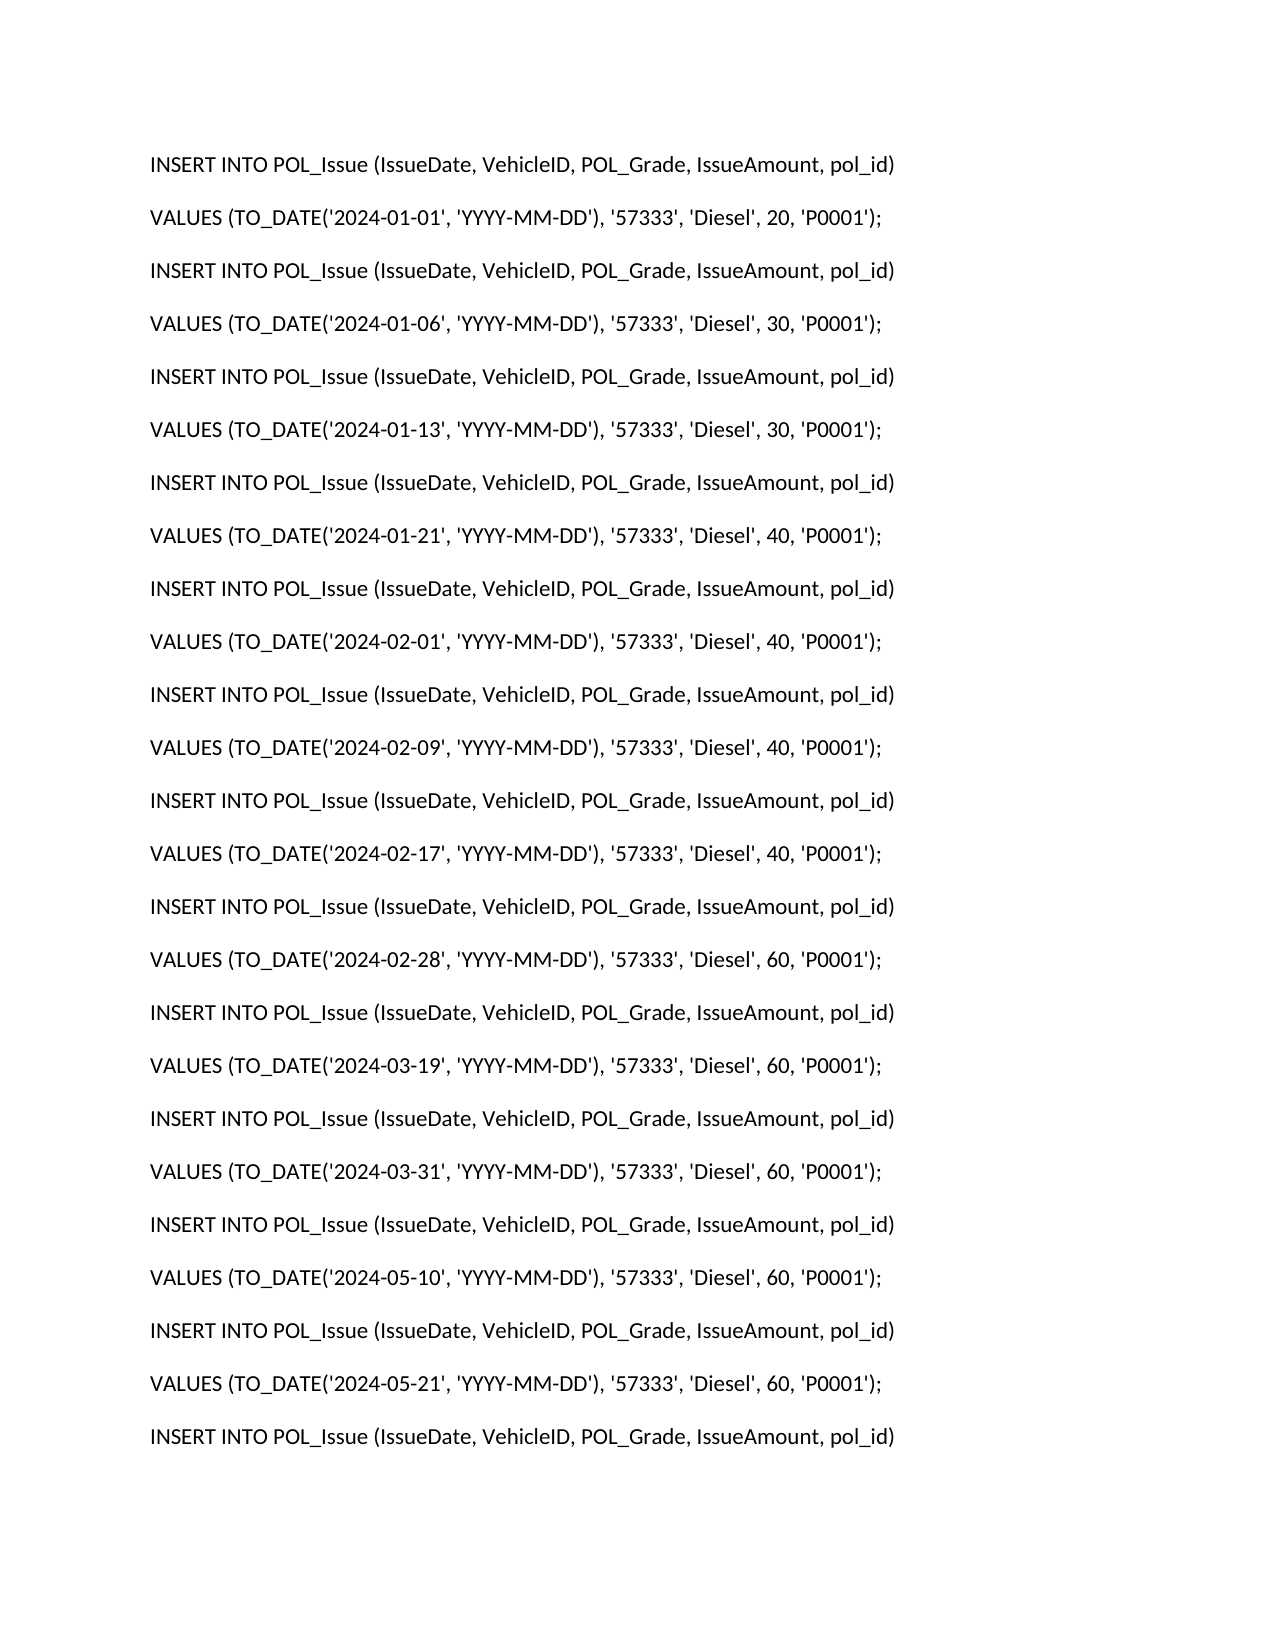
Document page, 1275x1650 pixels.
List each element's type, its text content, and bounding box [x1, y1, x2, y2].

text INSERT INTO POL_Issue (IssueDate, VehicleID, POL_Grade, IssueAmount, pol_id) [150, 1104, 1125, 1132]
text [150, 1422, 1125, 1451]
text INSERT INTO POL_Issue (IssueDate, VehicleID, POL_Grade, IssueAmount, pol_id) [150, 892, 1125, 920]
text INSERT INTO POL_Issue (IssueDate, VehicleID, POL_Grade, IssueAmount, pol_id) [150, 680, 1125, 708]
text VALUES (TO_DATE('2024-01-13', 'YYYY-MM-DD'), '57333', 'Diesel', 30, 'P0001'); [150, 415, 1125, 443]
text INSERT INTO POL_Issue (IssueDate, VehicleID, POL_Grade, IssueAmount, pol_id) [150, 574, 1125, 602]
text INSERT INTO POL_Issue (IssueDate, VehicleID, POL_Grade, IssueAmount, pol_id) [150, 786, 1125, 814]
text VALUES (TO_DATE('2024-02-09', 'YYYY-MM-DD'), '57333', 'Diesel', 40, 'P0001'); [150, 733, 1125, 761]
text VALUES (TO_DATE('2024-02-28', 'YYYY-MM-DD'), '57333', 'Diesel', 60, 'P0001'); [150, 945, 1125, 973]
text INSERT INTO POL_Issue (IssueDate, VehicleID, POL_Grade, IssueAmount, pol_id) [150, 468, 1125, 496]
text VALUES (TO_DATE('2024-01-21', 'YYYY-MM-DD'), '57333', 'Diesel', 40, 'P0001'); [150, 521, 1125, 549]
text VALUES (TO_DATE('2024-05-21', 'YYYY-MM-DD'), '57333', 'Diesel', 60, 'P0001'); [150, 1369, 1125, 1397]
text VALUES (TO_DATE('2024-02-01', 'YYYY-MM-DD'), '57333', 'Diesel', 40, 'P0001'); [150, 627, 1125, 655]
text INSERT INTO POL_Issue (IssueDate, VehicleID, POL_Grade, IssueAmount, pol_id) [150, 150, 1125, 178]
text VALUES (TO_DATE('2024-03-19', 'YYYY-MM-DD'), '57333', 'Diesel', 60, 'P0001'); [150, 1051, 1125, 1079]
text VALUES (TO_DATE('2024-01-01', 'YYYY-MM-DD'), '57333', 'Diesel', 20, 'P0001'); [150, 203, 1125, 231]
text INSERT INTO POL_Issue (IssueDate, VehicleID, POL_Grade, IssueAmount, pol_id) [150, 998, 1125, 1026]
text INSERT INTO POL_Issue (IssueDate, VehicleID, POL_Grade, IssueAmount, pol_id) [150, 1210, 1125, 1238]
text VALUES (TO_DATE('2024-03-31', 'YYYY-MM-DD'), '57333', 'Diesel', 60, 'P0001'); [150, 1157, 1125, 1185]
text VALUES (TO_DATE('2024-05-10', 'YYYY-MM-DD'), '57333', 'Diesel', 60, 'P0001'); [150, 1263, 1125, 1291]
text VALUES (TO_DATE('2024-01-06', 'YYYY-MM-DD'), '57333', 'Diesel', 30, 'P0001'); [150, 309, 1125, 337]
text VALUES (TO_DATE('2024-02-17', 'YYYY-MM-DD'), '57333', 'Diesel', 40, 'P0001'); [150, 839, 1125, 867]
text INSERT INTO POL_Issue (IssueDate, VehicleID, POL_Grade, IssueAmount, pol_id) [150, 362, 1125, 390]
text INSERT INTO POL_Issue (IssueDate, VehicleID, POL_Grade, IssueAmount, pol_id) [150, 256, 1125, 284]
text INSERT INTO POL_Issue (IssueDate, VehicleID, POL_Grade, IssueAmount, pol_id) [150, 1316, 1125, 1344]
